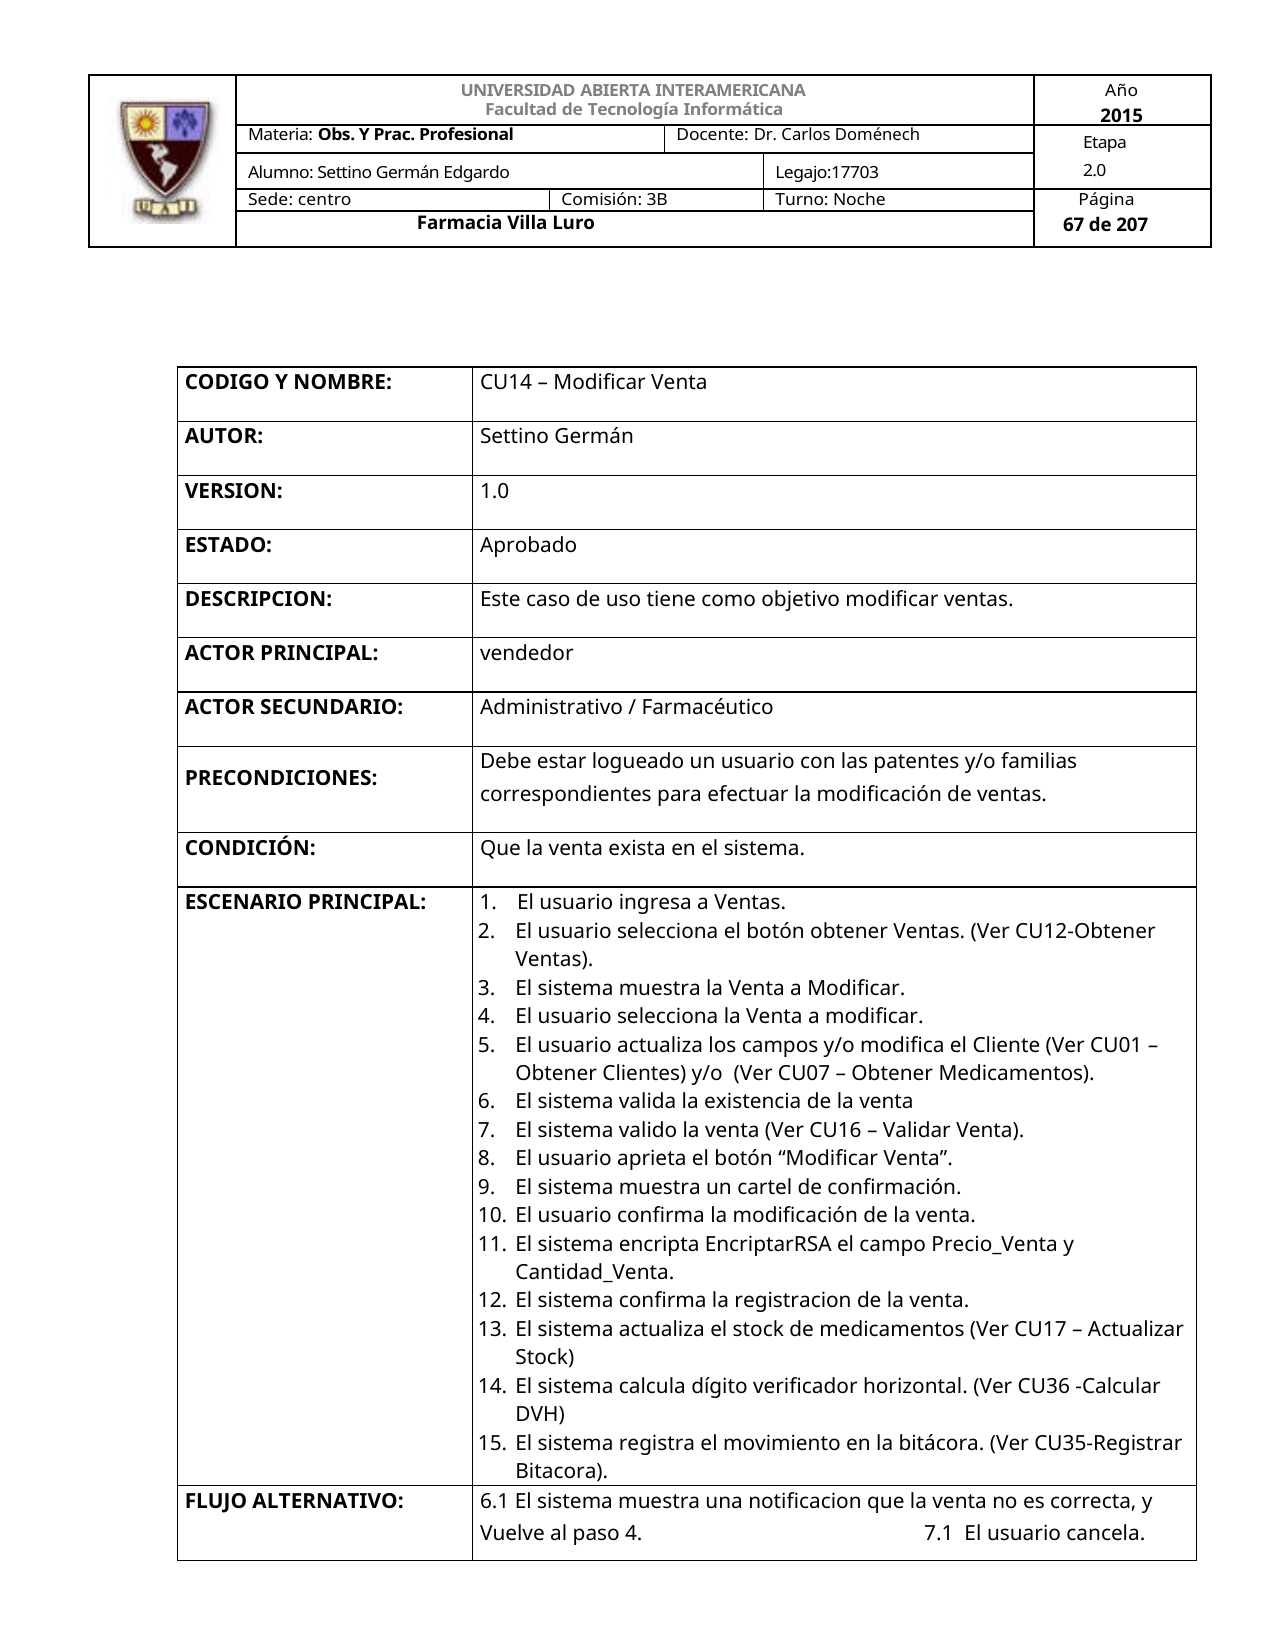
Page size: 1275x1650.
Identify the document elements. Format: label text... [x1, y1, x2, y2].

table_cell Que la venta exista en el sistema. [473, 833, 1196, 886]
table_header CODIGO Y NOMBRE: [178, 368, 472, 421]
table_cell PRECONDICIONES: [178, 747, 472, 832]
table_cell ESCENARIO PRINCIPAL: [178, 888, 472, 1485]
table_header CU14 – Modificar Venta [473, 368, 1196, 421]
table_cell ESTADO: [178, 530, 472, 583]
table_cell FLUJO ALTERNATIVO: [178, 1486, 472, 1560]
table_cell VERSION: [178, 476, 472, 529]
table_cell Aprobado [473, 530, 1196, 583]
table_cell DESCRIPCION: [178, 584, 472, 637]
table_cell ACTOR SECUNDARIO: [178, 693, 472, 746]
picture [106, 97, 221, 224]
table_cell vendedor [473, 638, 1196, 691]
table_cell CONDICIÓN: [178, 833, 472, 886]
table_cell Administrativo / Farmacéutico [473, 693, 1196, 746]
table_cell Este caso de uso tiene como objetivo modificar ventas. [473, 584, 1196, 637]
table_cell ACTOR PRINCIPAL: [178, 638, 472, 691]
table_cell 1.0 [473, 476, 1196, 529]
table_cell El usuario ingresa a Ventas. El usuario selecciona el botón obtener Ventas. (Ver CU12-Obtener Ventas). El sistema muestra la Venta a Modificar. El usuario selecciona la Venta a modificar. El usuario actualiza los campos y/o modifica el Cliente (Ver CU01 – Obtener Clientes) y/o (Ver CU07 – Obtener Medicamentos). El sistema valida la existencia de la venta El sistema valido la venta (Ver CU16 – Validar Venta). El usuario aprieta el botón “Modificar Venta”. El sistema muestra un cartel de confirmación. El usuario confirma la modificación de la venta. El sistema encripta EncriptarRSA el campo Precio_Venta y Cantidad_Venta. El sistema confirma la registracion de la venta. El sistema actualiza el stock de medicamentos (Ver CU17 – Actualizar Stock) El sistema calcula dígito verificador horizontal. (Ver CU36 -Calcular DVH) El sistema registra el movimiento en la bitácora. (Ver CU35-Registrar Bitacora). [473, 888, 1196, 1485]
table_cell AUTOR: [178, 422, 472, 475]
table_cell Debe estar logueado un usuario con las patentes y/o familias correspondientes para efectuar la modificación de ventas. [473, 747, 1196, 832]
table_cell 6.1 El sistema muestra una notificacion que la venta no es correcta, y Vuelve al paso 4. 7.1 El usuario cancela. Vuelve al paso 4. [473, 1486, 1196, 1560]
table_cell Settino Germán [473, 422, 1196, 475]
